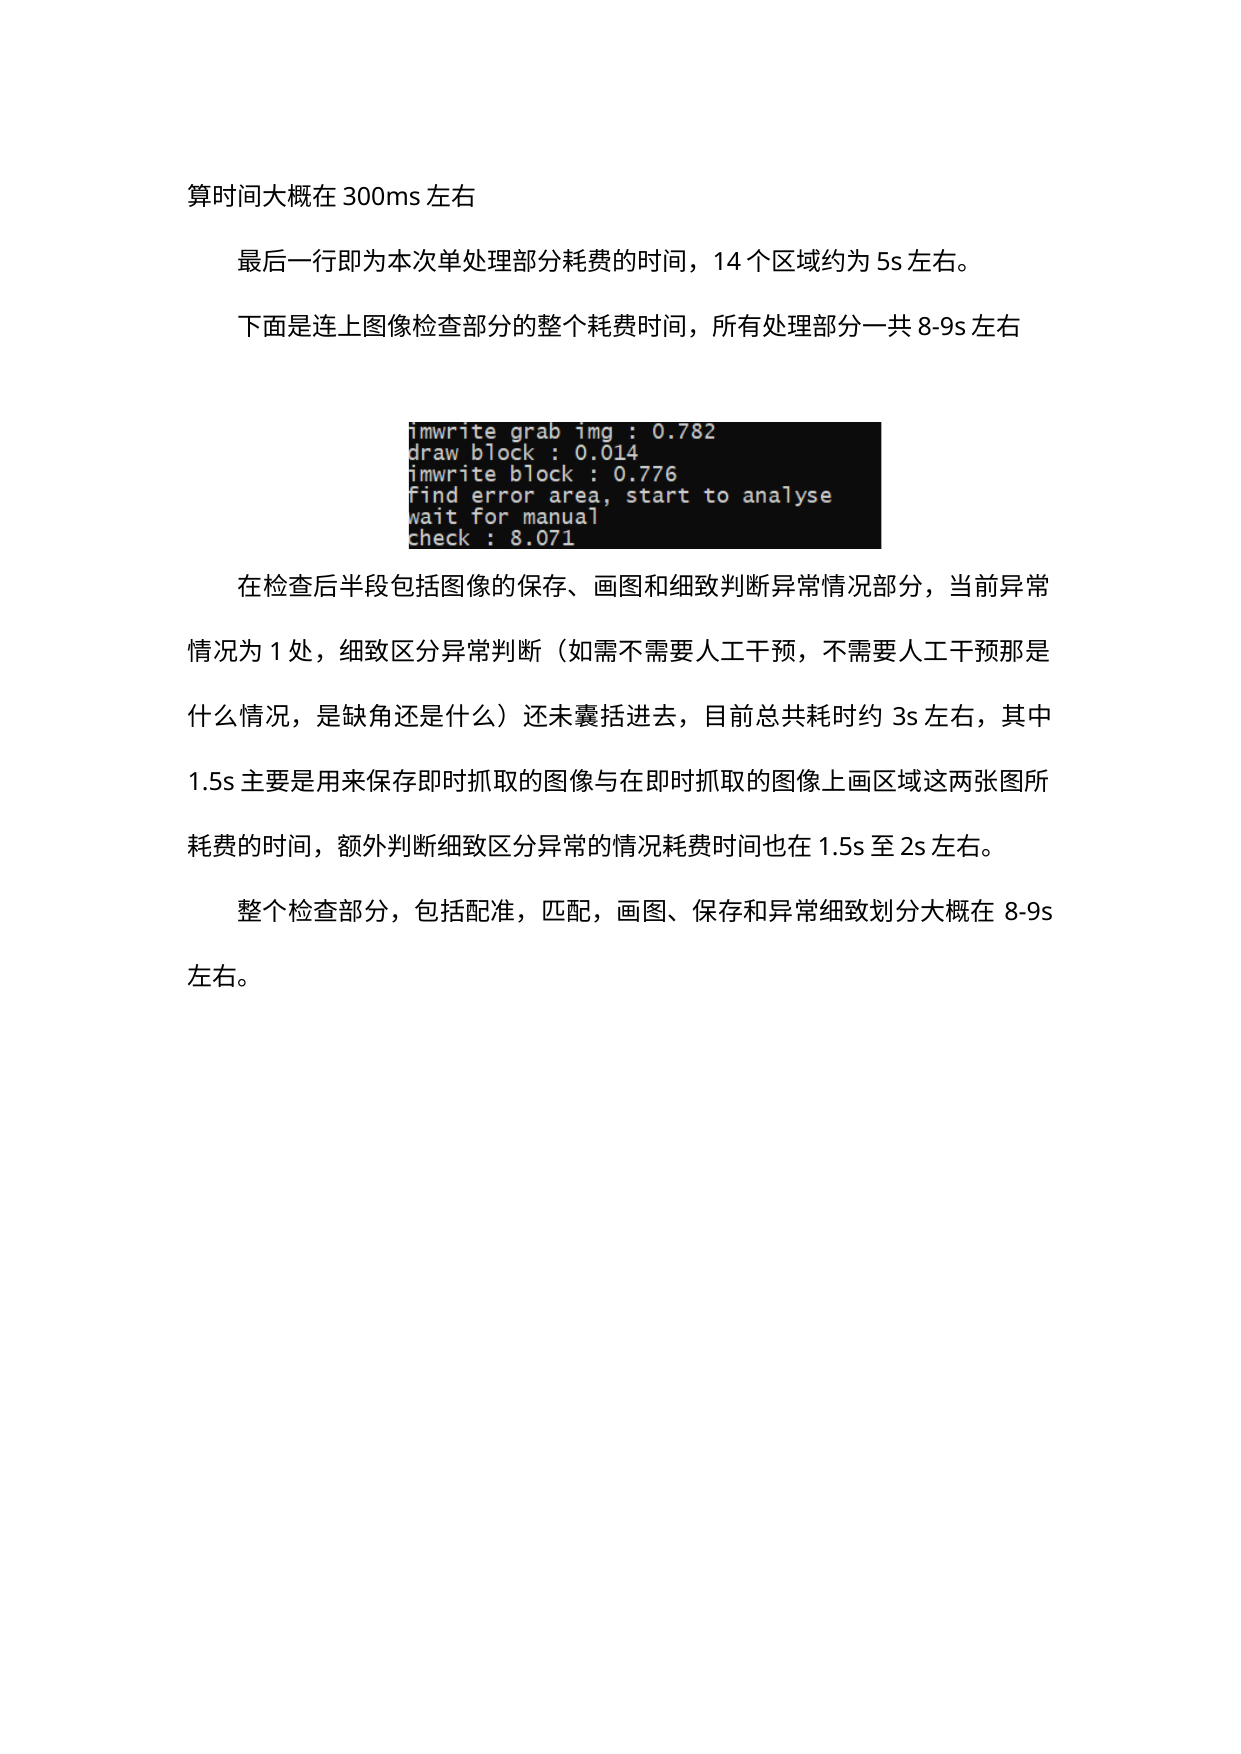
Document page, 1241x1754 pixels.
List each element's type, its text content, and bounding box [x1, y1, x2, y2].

text 整个检查部分，包括配准，匹配，画图、保存和异常细致划分大概在8-9s左右。 [187, 877, 1053, 1007]
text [187, 162, 1053, 227]
text 最后一行即为本次单处理部分耗费的时间，14个区域约为5s左右。 [187, 227, 1053, 292]
text 下面是连上图像检查部分的整个耗费时间，所有处理部分一共8-9s左右 [187, 292, 1053, 357]
picture [408, 422, 882, 549]
text 在检查后半段包括图像的保存、画图和细致判断异常情况部分，当前异常情况为1处，细致区分异常判断（如需不需要人工干预，不需要人工干预那是什么情况，是缺角还是什么）还未囊括进去，目前总共耗时约3s左右，其中1.5s主要是用来保存即时抓取的图像与在即时抓取的图像上画区域这两张图所耗费的时间，额外判断细致区分异常的情况耗费时间也在1.5s至2s左右。 [187, 552, 1053, 877]
